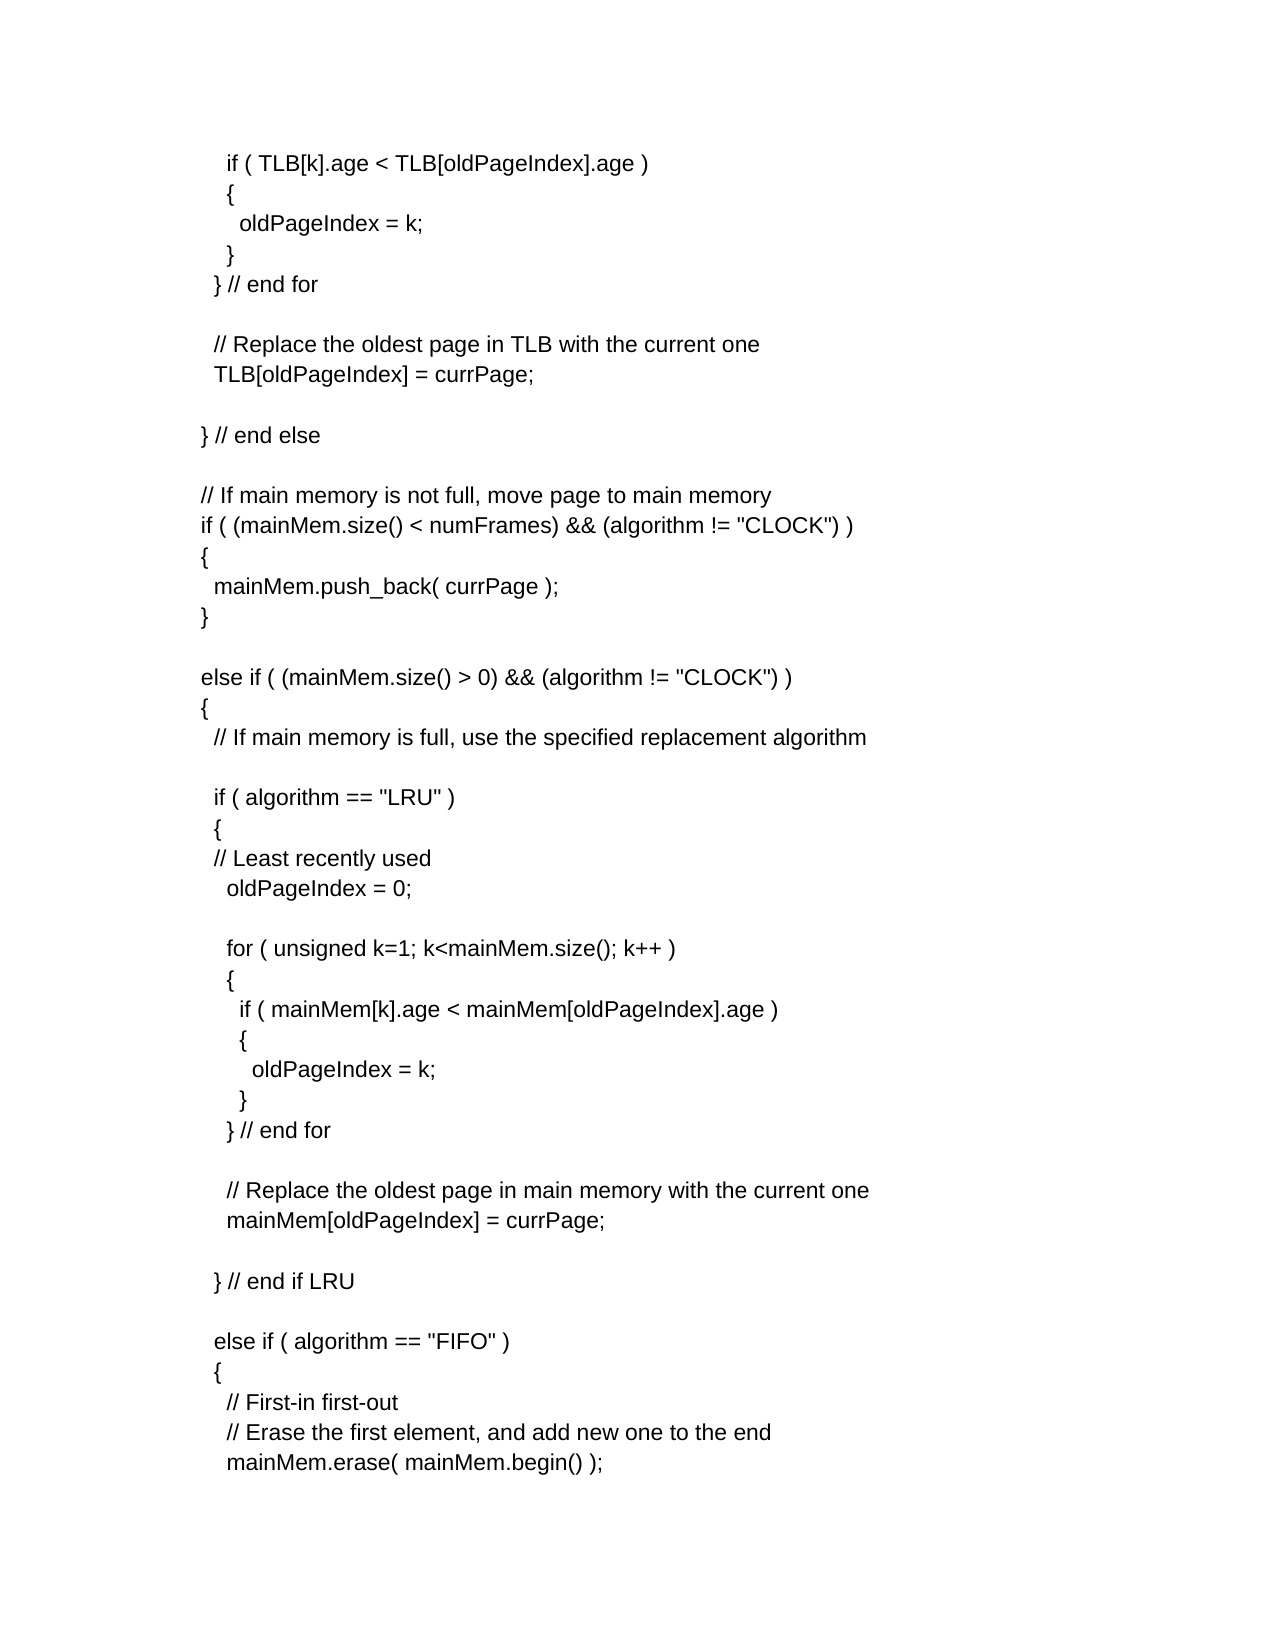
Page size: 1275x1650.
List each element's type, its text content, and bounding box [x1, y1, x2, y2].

text // Erase the first element, and add new one to the end [150, 1419, 1125, 1445]
text { [150, 180, 1125, 207]
text // Replace the oldest page in TLB with the current one [150, 331, 1125, 358]
text if ( algorithm == "LRU" ) [150, 784, 1125, 811]
text } [150, 1086, 1125, 1113]
text if ( (mainMem.size() < numFrames) && (algorithm != "CLOCK") ) [150, 512, 1125, 539]
text { [150, 1026, 1125, 1052]
text } [150, 603, 1125, 629]
text // Least recently used [150, 845, 1125, 871]
text { [150, 543, 1125, 569]
text } // end if LRU [150, 1268, 1125, 1294]
text // Replace the oldest page in main memory with the current one [150, 1177, 1125, 1203]
text } // end for [150, 271, 1125, 297]
text // If main memory is full, use the specified replacement algorithm [150, 724, 1125, 750]
text else if ( (mainMem.size() > 0) && (algorithm != "CLOCK") ) [150, 663, 1125, 690]
text oldPageIndex = 0; [150, 875, 1125, 901]
text oldPageIndex = k; [150, 210, 1125, 237]
text mainMem.push_back( currPage ); [150, 573, 1125, 599]
text { [150, 966, 1125, 992]
text { [150, 1358, 1125, 1385]
text if ( mainMem[k].age < mainMem[oldPageIndex].age ) [150, 996, 1125, 1022]
text { [150, 694, 1125, 720]
text { [150, 814, 1125, 841]
text oldPageIndex = k; [150, 1056, 1125, 1083]
text for ( unsigned k=1; k<mainMem.size(); k++ ) [150, 935, 1125, 962]
text if ( TLB[k].age < TLB[oldPageIndex].age ) [150, 150, 1125, 176]
text else if ( algorithm == "FIFO" ) [150, 1328, 1125, 1354]
text } // end else [150, 422, 1125, 448]
text mainMem.erase( mainMem.begin() ); [150, 1449, 1125, 1475]
text TLB[oldPageIndex] = currPage; [150, 361, 1125, 388]
text // First-in first-out [150, 1388, 1125, 1415]
text // If main memory is not full, move page to main memory [150, 482, 1125, 509]
text } [150, 241, 1125, 267]
text } // end for [150, 1117, 1125, 1143]
text mainMem[oldPageIndex] = currPage; [150, 1207, 1125, 1234]
